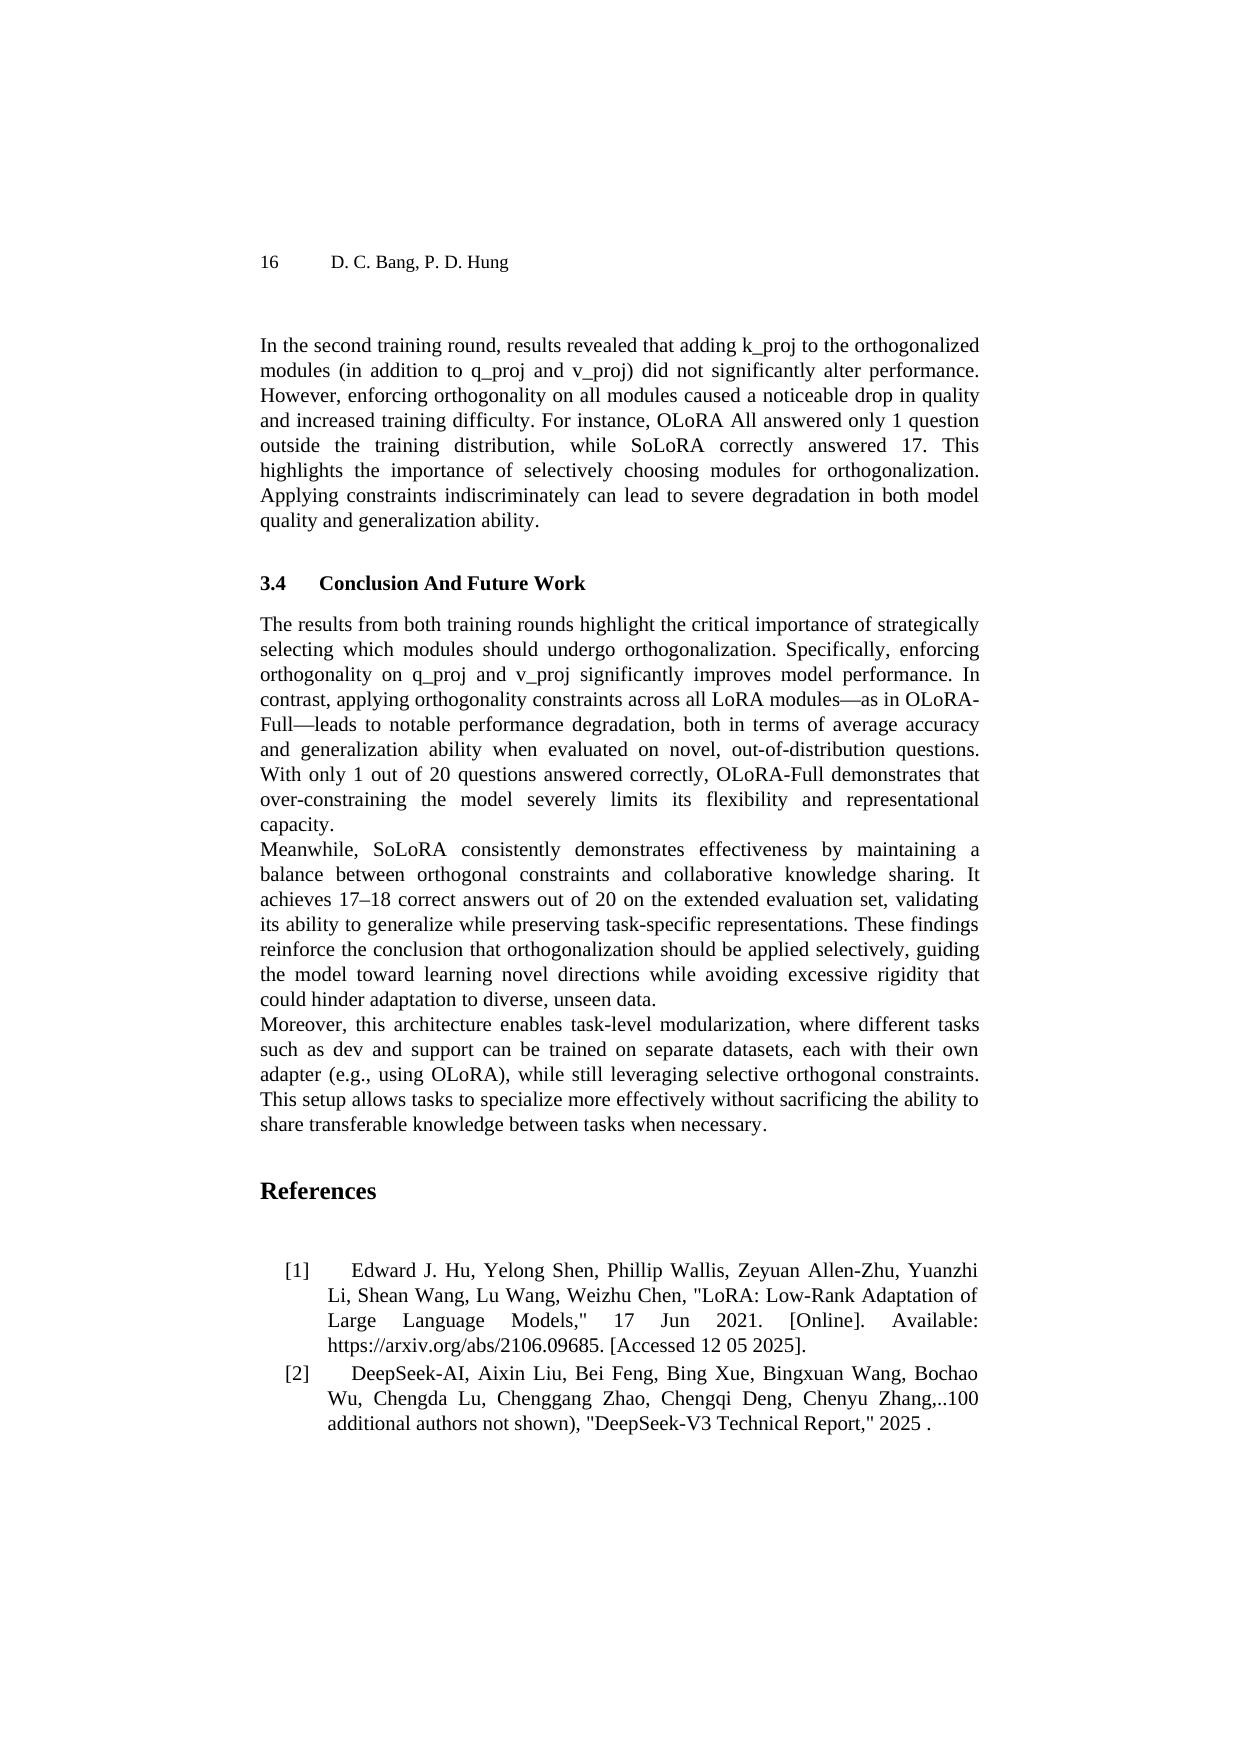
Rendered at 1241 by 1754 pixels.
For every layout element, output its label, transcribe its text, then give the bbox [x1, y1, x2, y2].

text The results from both training rounds highlight the critical importance of strategically selecting which modules should undergo orthogonalization. Specifically, enforcing orthogonality on q_proj and v_proj significantly improves model performance. In contrast, applying orthogonality constraints across all LoRA modules—as in OLoRA-Full—leads to notable performance degradation, both in terms of average accuracy and generalization ability when evaluated on novel, out-of-distribution questions. With only 1 out of 20 questions answered correctly, OLoRA-Full demonstrates that over-constraining the model severely limits its flexibility and representational capacity. [260, 611, 980, 836]
text In the second training round, results revealed that adding k_proj to the orthogonalized modules (in addition to q_proj and v_proj) did not significantly alter performance. However, enforcing orthogonality on all modules caused a noticeable drop in quality and increased training difficulty. For instance, OLoRA All answered only 1 question outside the training distribution, while SoLoRA correctly answered 17. This highlights the importance of selectively choosing modules for orthogonalization. Applying constraints indiscriminately can lead to severe degradation in both model quality and generalization ability. [260, 332, 980, 532]
text Meanwhile, SoLoRA consistently demonstrates effectiveness by maintaining a balance between orthogonal constraints and collaborative knowledge sharing. It achieves 17–18 correct answers out of 20 on the extended evaluation set, validating its ability to generalize while preserving task-specific representations. These findings reinforce the conclusion that orthogonalization should be applied selectively, guiding the model toward learning novel directions while avoiding excessive rigidity that could hinder adaptation to diverse, unseen data. [260, 836, 980, 1011]
text Moreover, this architecture enables task-level modularization, where different tasks such as dev and support can be trained on separate datasets, each with their own adapter (e.g., using OLoRA), while still leveraging selective orthogonal constraints. This setup allows tasks to specialize more effectively without sacrificing the ability to share transferable knowledge between tasks when necessary. [260, 1011, 980, 1136]
subtitle Conclusion And Future Work [260, 569, 980, 594]
